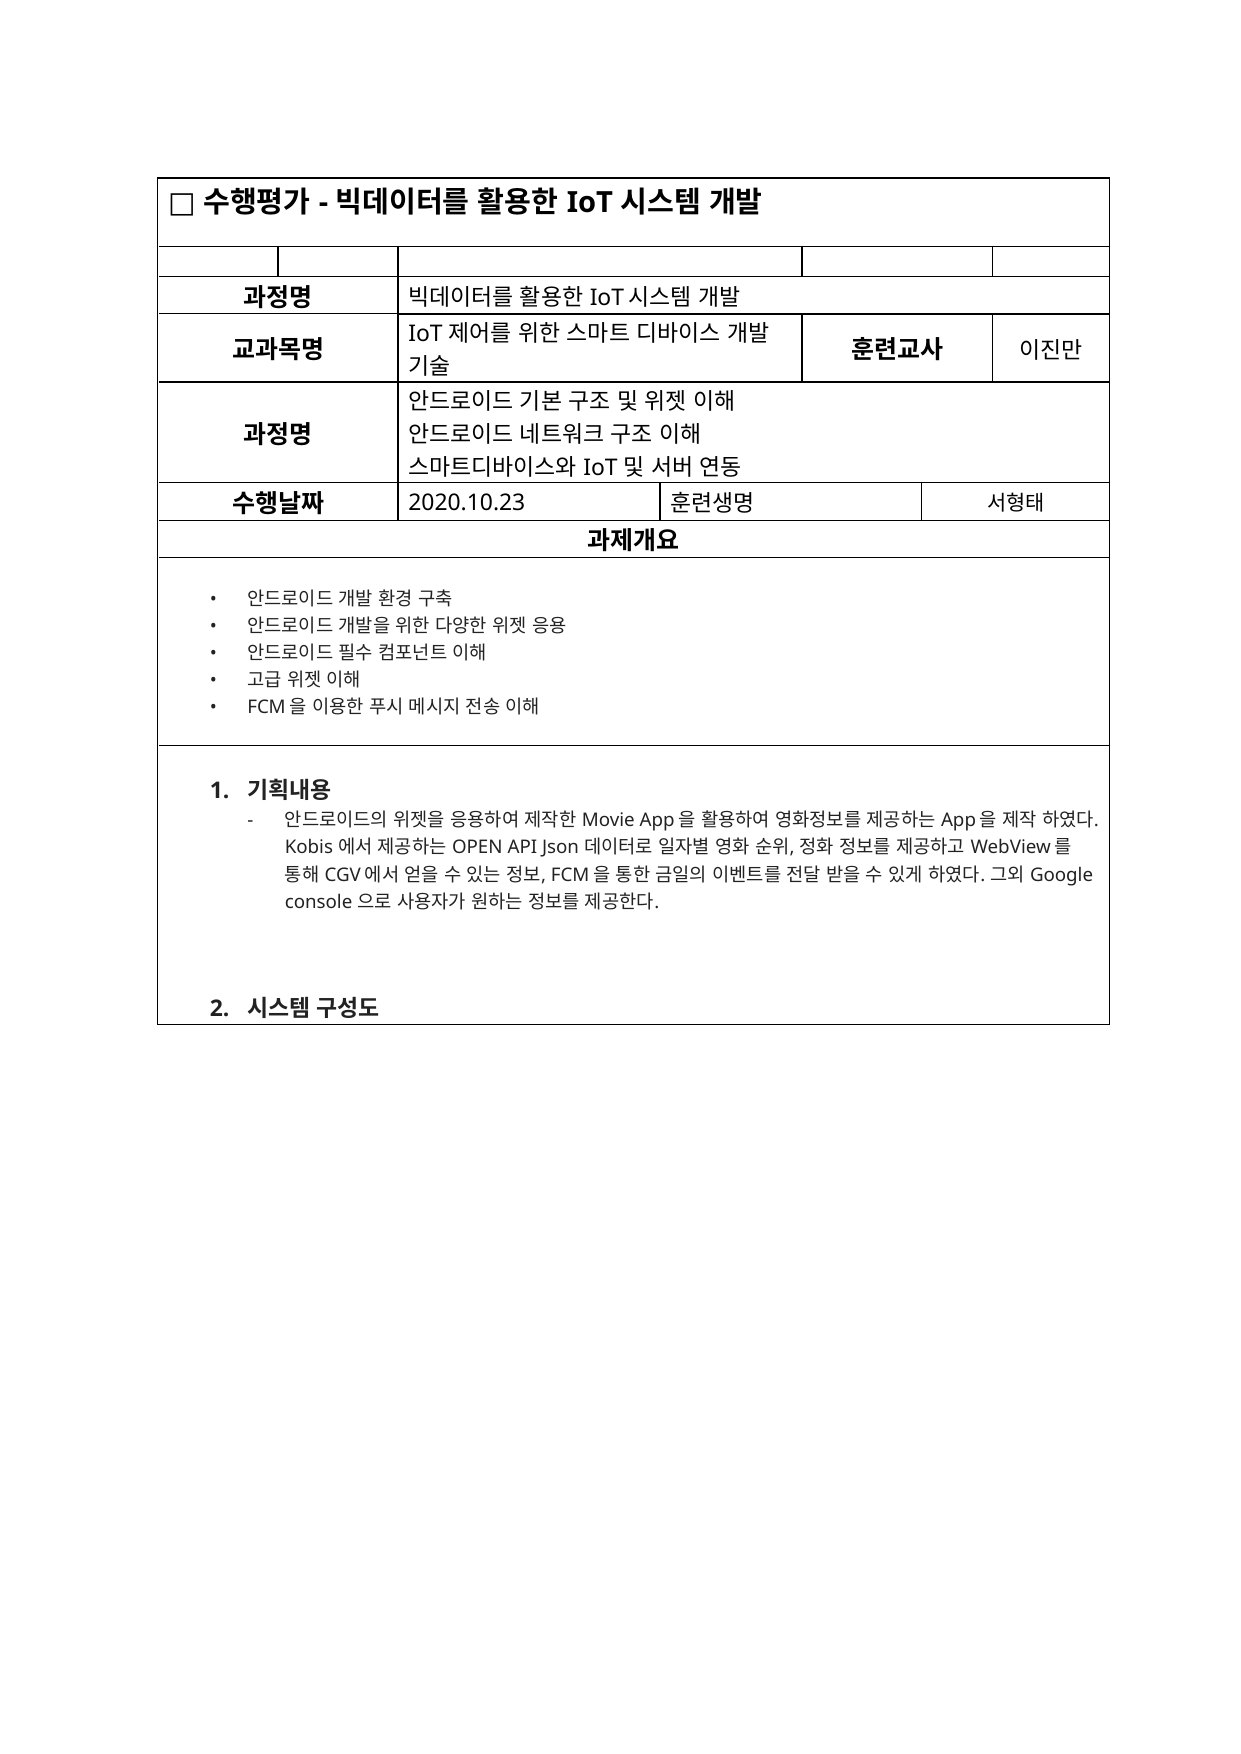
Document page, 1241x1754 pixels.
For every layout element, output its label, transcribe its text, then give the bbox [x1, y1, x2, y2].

table_cell 안드로이드 개발 환경 구축 안드로이드 개발을 위한 다양한 위젯 응용 안드로이드 필수 컴포넌트 이해 고급 위젯 이해 FCM을 이용한 푸시 메시지 전송 이해 [158, 558, 1109, 745]
table_cell 빅데이터를 활용한 IoT시스템 개발 [399, 277, 1109, 313]
table_cell 기획내용 안드로이드의 위젯을 응용하여 제작한 Movie App을 활용하여 영화정보를 제공하는 App을 제작 하였다. Kobis 에서 제공하는 OPEN API Json 데이터로 일자별 영화 순위, 정화 정보를 제공하고 WebView를 통해 CGV에서 얻을 수 있는 정보, FCM을 통한 금일의 이벤트를 전달 받을 수 있게 하였다. 그외 Google console 으로 사용자가 원하는 정보를 제공한다. 시스템 구성도 구현기술 Java 1.8.0_251 Eclipse 2020 Login Data Setting FCM Request Setting Tomcat 9 Android Studio (Android 7.0) BroadCast Fragment FCM Dialog Calendar View Web View List View Bottom Nav Open API Json Data Google Map 구현내용 구현결과 어플 실행 시 Permission 체크 Internet Connection 여부에 따라 인터넷 연결 여부 표시 하단 CGV 모바일 홈페이지 표시 Internet에 연결되지 않았을 때 변경 여부 상단 Text View 에 표시 아이디/비밀번호 입력 후 로그인 버튼을 누르면 Tomcat Server 를 통해 아이디/비밀번호 일치 여부 확인 후 로그인 진행 ( Progress bar 사용) 로그인 완료 후 SecondActivity - Fragment1 화면으로 전환 ‘날짜를 선택하세요’ 클릭 시 Calendar View 표시 Calendar View Data를 Text View 에 표시 표시 된 데이터를 통해 일자 별 영화 상영 순위 Json 데이터 list화 (Kobis Open API Data) Progress Bar dismiss 이후 List View 에 데이터 출력 총 관람객 수의 따라 Image 표시 List Item 클릭 시 일별 랭킹과 총 관객 수 Alert Bottom Nav 로 Fragment 이동 가능 이동 시에는 Toast 출력과 Bottom Nav Item Icon 변경 Google Map 을 통해 영화관 위치 표시 Fragment 3 에서는 FCM 을 통해 금일의 Event 표시 FCM Data가 오면 Toast 와 함께 Text View / Web View 변경 Toast와 동시에 CGV Icon 과 Notification Alert WebView 에서는 전송된 URL 에 따라 해당 페이지 출력 (이벤트 페이지로 이동) [158, 746, 1109, 1023]
table_cell [158, 247, 277, 276]
table_cell 훈련생명 [661, 483, 921, 519]
table_cell 과제개요 [158, 521, 1109, 557]
table_cell IoT 제어를 위한 스마트 디바이스 개발 기술 [399, 315, 801, 381]
table_cell [399, 247, 801, 276]
table_cell 과정명 [158, 382, 397, 482]
table_cell [279, 247, 397, 276]
table_cell 교과목명 [158, 314, 397, 381]
table_cell 훈련교사 [803, 315, 992, 381]
table_header □ 수행평가 - 빅데이터를 활용한 IoT 시스템 개발 [158, 179, 1109, 246]
table_cell [993, 247, 1109, 276]
table_cell 수행날짜 [158, 483, 397, 519]
table_cell 2020.10.23 [399, 483, 659, 519]
table_cell 이진만 [993, 315, 1109, 381]
table_cell 과정명 [158, 277, 397, 313]
table_cell 안드로이드 기본 구조 및 위젯 이해 안드로이드 네트워크 구조 이해 스마트디바이스와 IoT 및 서버 연동 [399, 383, 1109, 482]
table_cell [803, 247, 992, 276]
table_cell 서형태 [922, 483, 1109, 519]
